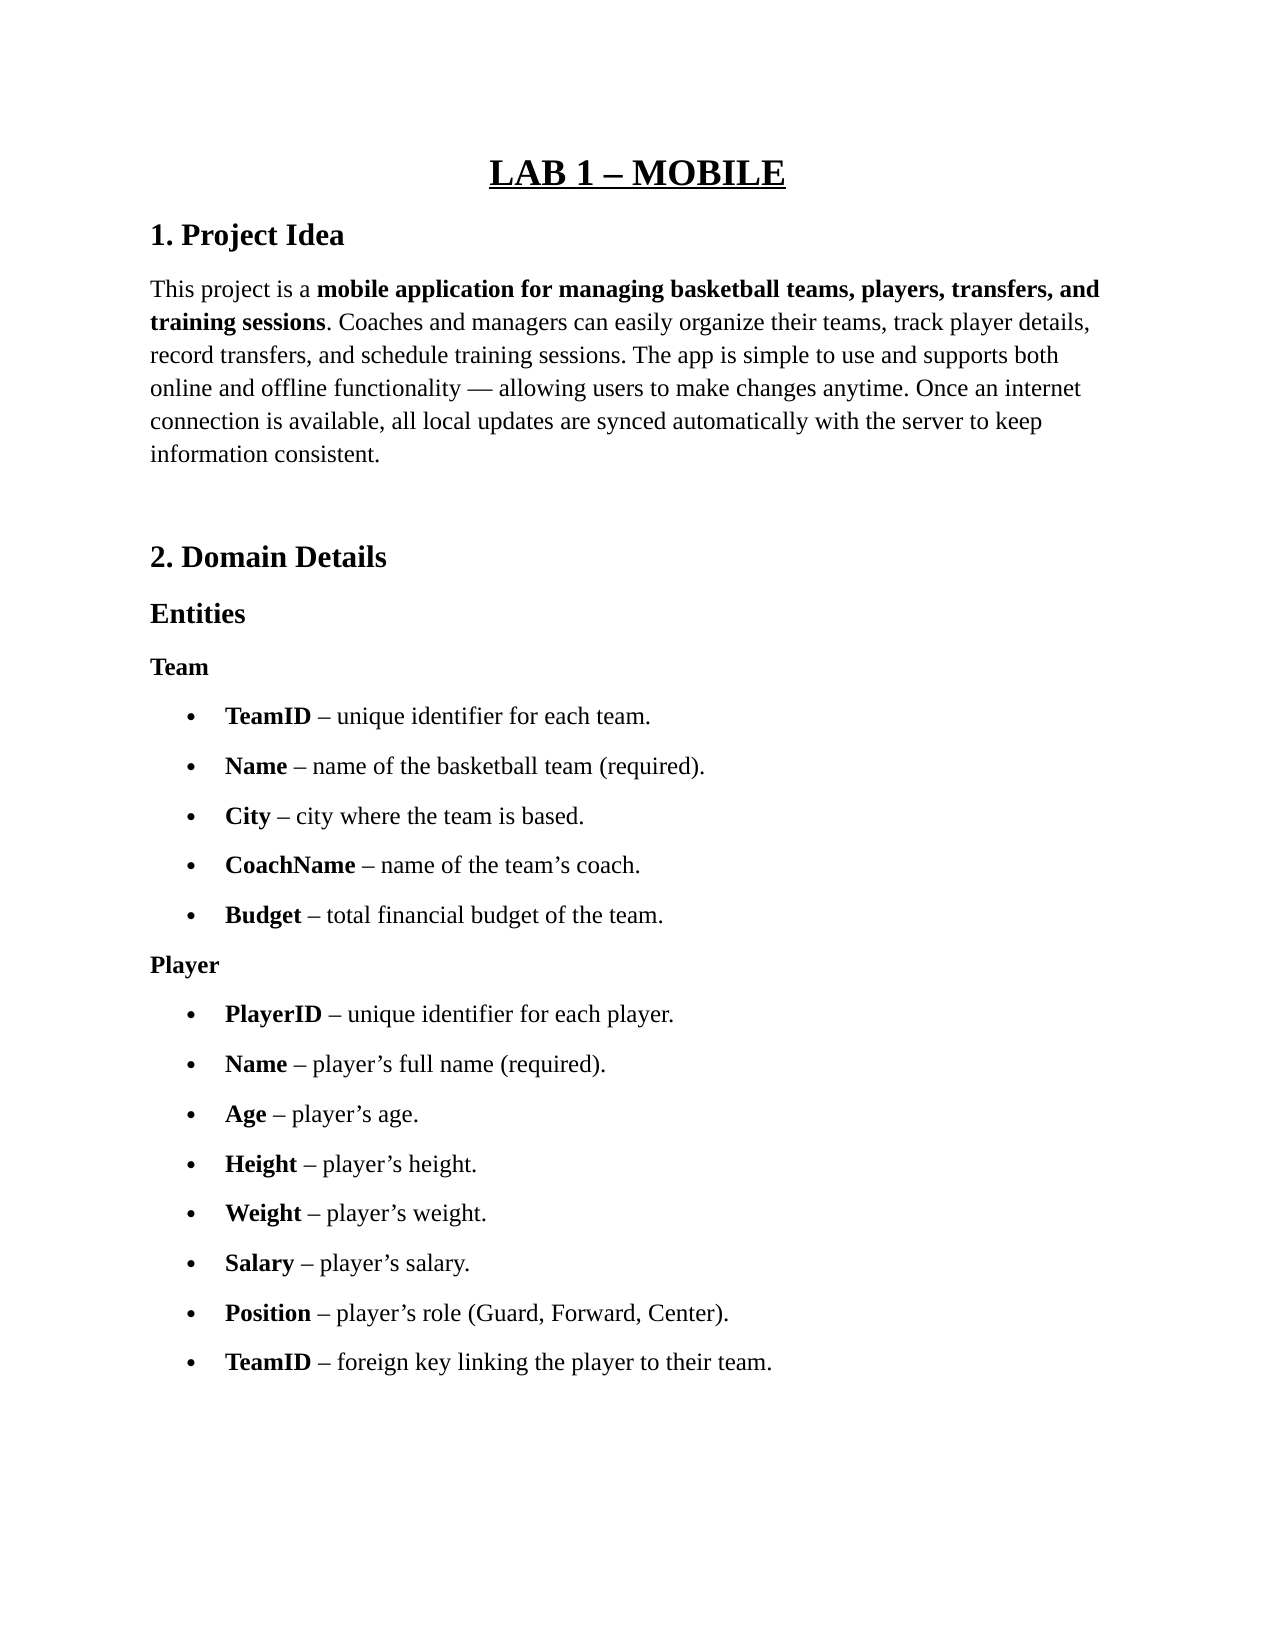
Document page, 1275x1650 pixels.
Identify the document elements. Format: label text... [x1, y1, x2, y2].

list Name – player’s full name (required). [187, 1049, 1125, 1078]
list Name – name of the basketball team (required). [187, 751, 1125, 780]
list City – city where the team is based. [187, 801, 1125, 829]
list Budget – total financial budget of the team. [187, 900, 1125, 929]
list TeamID – foreign key linking the player to their team. [187, 1347, 1125, 1376]
text This project is a mobile application for managing basketball teams, players, transfers, and training sessions. Coaches and managers can easily organize their teams, track player details, record transfers, and schedule training sessions. The app is simple to use and supports both online and offline functionality — allowing users to make changes anytime. Once an internet connection is available, all local updates are synced automatically with the server to keep information consistent. [150, 274, 1125, 468]
list Height – player’s height. [187, 1149, 1125, 1177]
list TeamID – unique identifier for each team. [187, 701, 1125, 730]
list Age – player’s age. [187, 1099, 1125, 1128]
text 2. Domain Details [150, 539, 1125, 574]
list Position – player’s role (Guard, Forward, Center). [187, 1298, 1125, 1326]
list Salary – player’s salary. [187, 1248, 1125, 1277]
text 1. Project Idea [150, 216, 1125, 252]
list Weight – player’s weight. [187, 1198, 1125, 1227]
text Team [150, 652, 1125, 681]
text Entities [150, 597, 1125, 630]
list CoachName – name of the team’s coach. [187, 851, 1125, 879]
list PlayerID – unique identifier for each player. [187, 999, 1125, 1028]
text LAB 1 – MOBILE [150, 150, 1125, 193]
text Player [150, 950, 1125, 979]
